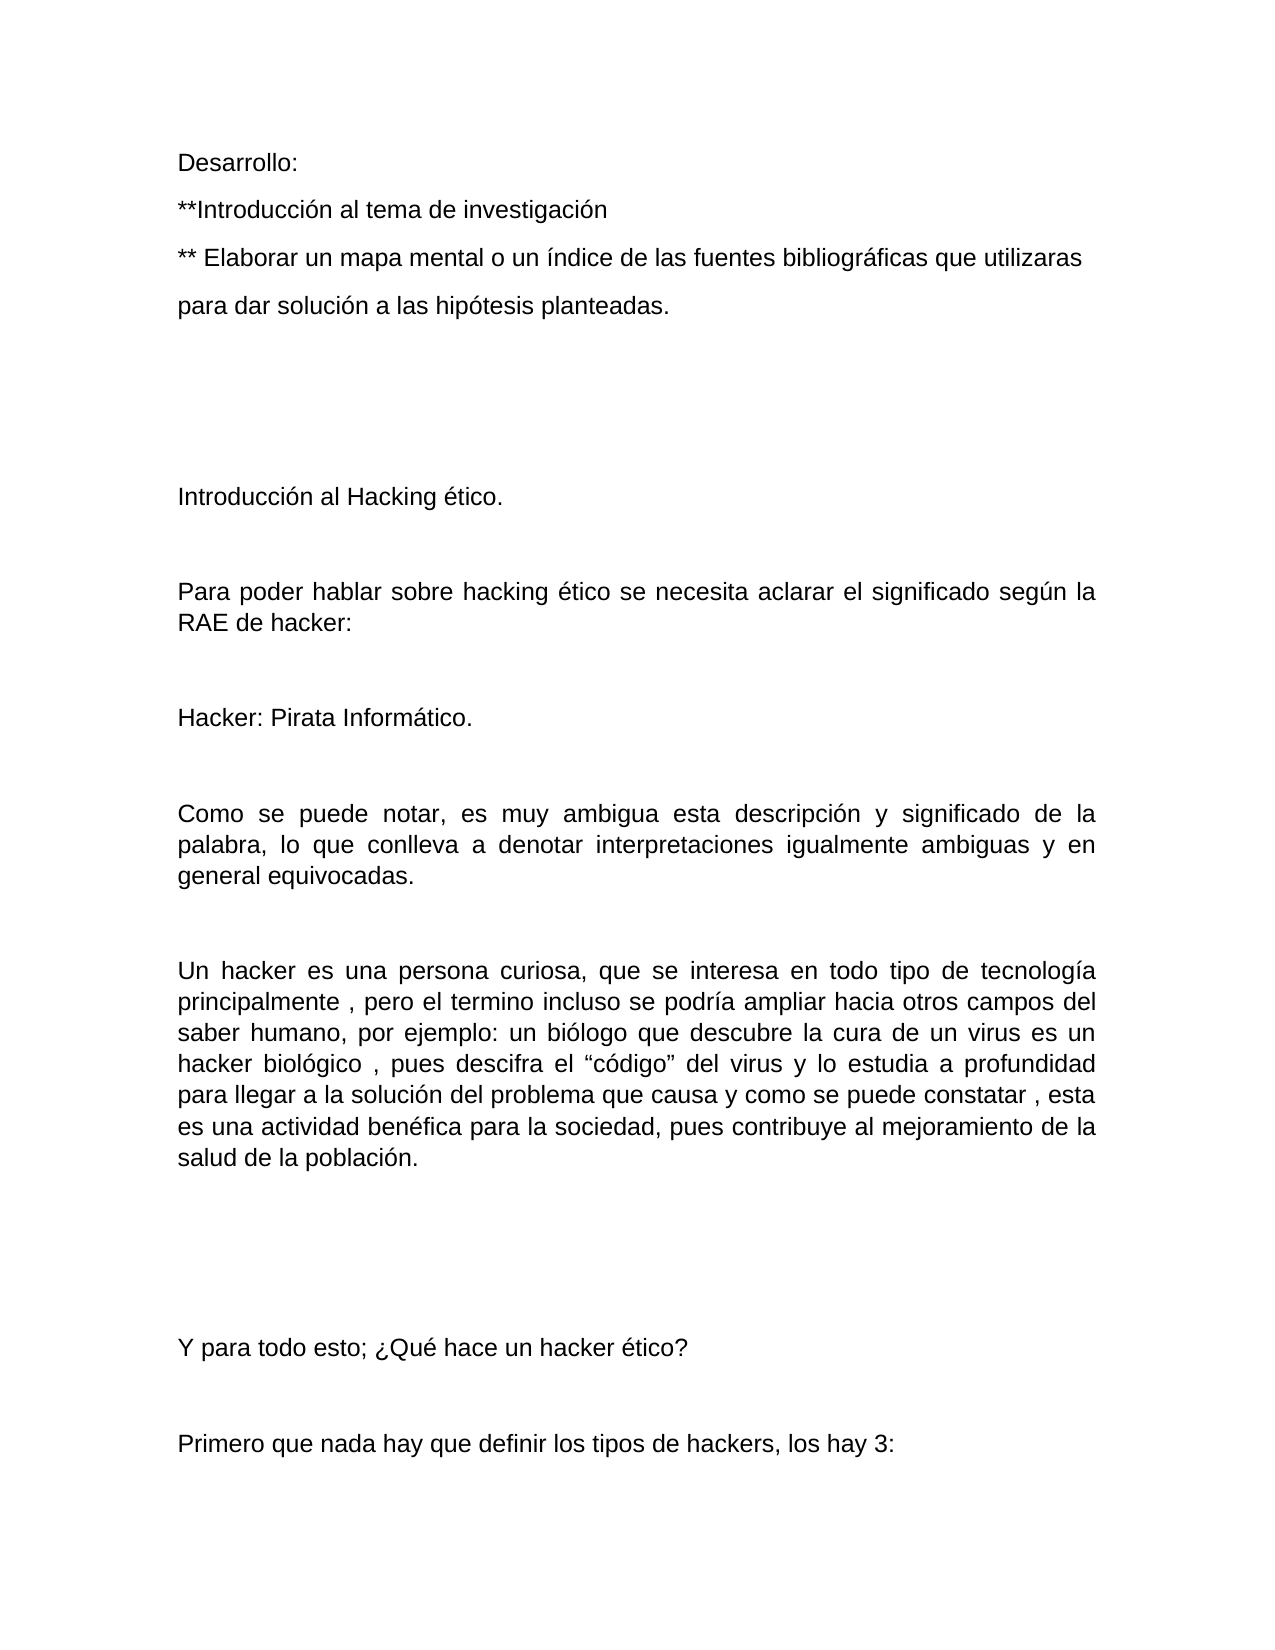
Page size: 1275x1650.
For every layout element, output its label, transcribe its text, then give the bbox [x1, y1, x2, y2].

text **Introducción al tema de investigación [177, 195, 1098, 224]
text Primero que nada hay que definir los tipos de hackers, los hay 3: [177, 1429, 1098, 1458]
text Para poder hablar sobre hacking ético se necesita aclarar el significado según la RAE de hacker: [177, 577, 1098, 637]
text Un hacker es una persona curiosa, que se interesa en todo tipo de tecnología principalmente , pero el termino incluso se podría ampliar hacia otros campos del saber humano, por ejemplo: un biólogo que descubre la cura de un virus es un hacker biológico , pues descifra el “código” del virus y lo estudia a profundidad para llegar a la solución del problema que causa y como se puede constatar , esta es una actividad benéfica para la sociedad, pues contribuye al mejoramiento de la salud de la población. [177, 956, 1098, 1171]
text ** Elaborar un mapa mental o un índice de las fuentes bibliográficas que utilizaras [177, 243, 1098, 272]
text Como se puede notar, es muy ambigua esta descripción y significado de la palabra, lo que conlleva a denotar interpretaciones igualmente ambiguas y en general equivocadas. [177, 799, 1098, 890]
text para dar solución a las hipótesis planteadas. [177, 291, 1098, 319]
text Y para todo esto; ¿Qué hace un hacker ético? [177, 1333, 1098, 1362]
text Introducción al Hacking ético. [177, 482, 1098, 510]
text Hacker: Pirata Informático. [177, 703, 1098, 732]
text Desarrollo: [177, 148, 1098, 176]
